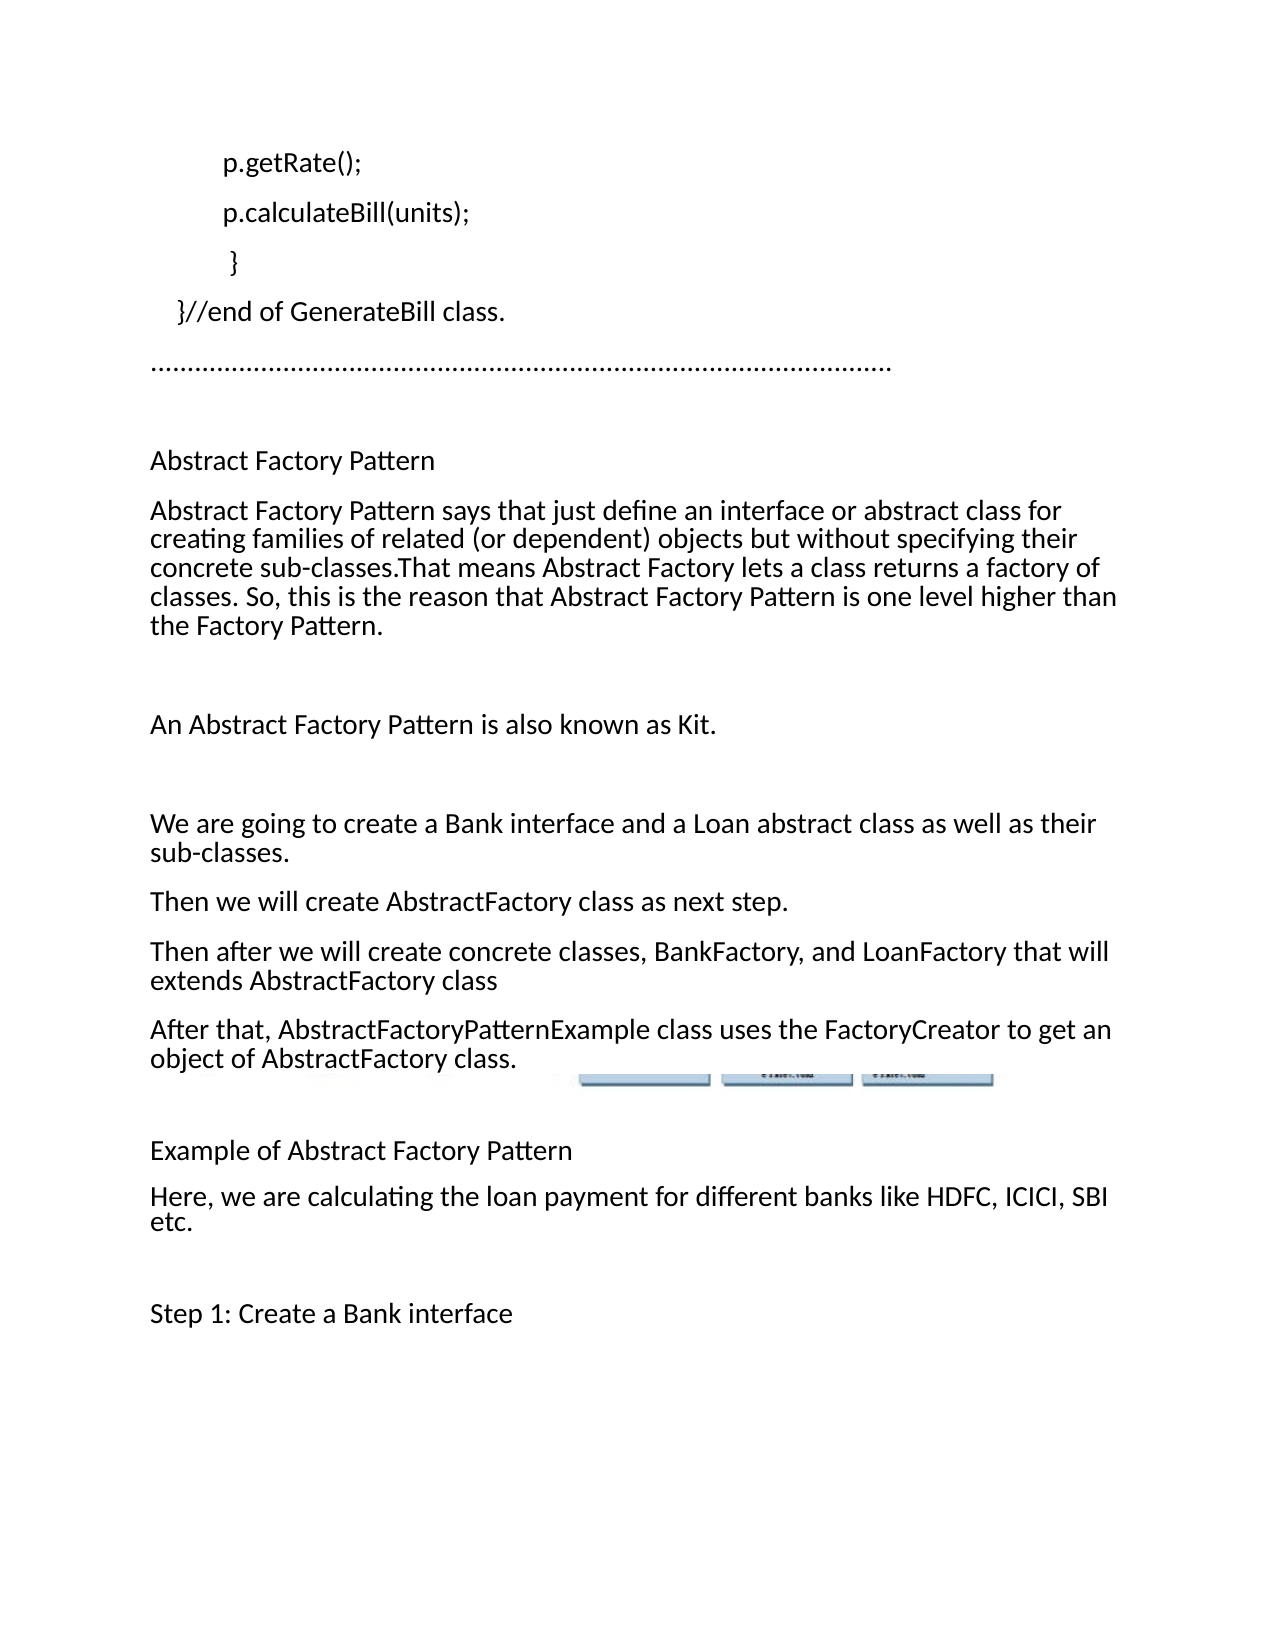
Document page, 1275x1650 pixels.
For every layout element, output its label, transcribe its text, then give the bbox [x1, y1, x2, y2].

text } [150, 249, 1125, 278]
text Abstract Factory Pattern says that just define an interface or abstract class for creating families of related (or dependent) objects but without specifying their concrete sub-classes.That means Abstract Factory lets a class returns a factory of classes. So, this is the reason that Abstract Factory Pattern is one level higher than the Factory Pattern. [150, 497, 1125, 641]
text Here, we are calculating the loan payment for different banks like HDFC, ICICI, SBI etc. [150, 1187, 1125, 1237]
text We are going to create a Bank interface and a Loan abstract class as well as their sub-classes. [150, 810, 1125, 868]
text Example of Abstract Factory Pattern [150, 1141, 1125, 1166]
text ..................................................................................................... [150, 348, 1125, 377]
text An Abstract Factory Pattern is also known as Kit. [150, 711, 1125, 740]
text Abstract Factory Pattern [150, 447, 1125, 476]
text Then we will create AbstractFactory class as next step. [150, 889, 1125, 917]
text Step 1: Create a Bank interface [150, 1303, 1125, 1328]
text After that, AbstractFactoryPatternExample class uses the FactoryCreator to get an object of AbstractFactory class. [150, 1017, 1125, 1074]
text p.calculateBill(units); [150, 199, 1125, 228]
text }//end of GenerateBill class. [150, 299, 1125, 327]
text p.getRate(); [150, 150, 1125, 179]
text Then after we will create concrete classes, BankFactory, and LoanFactory that will extends AbstractFactory class [150, 938, 1125, 996]
